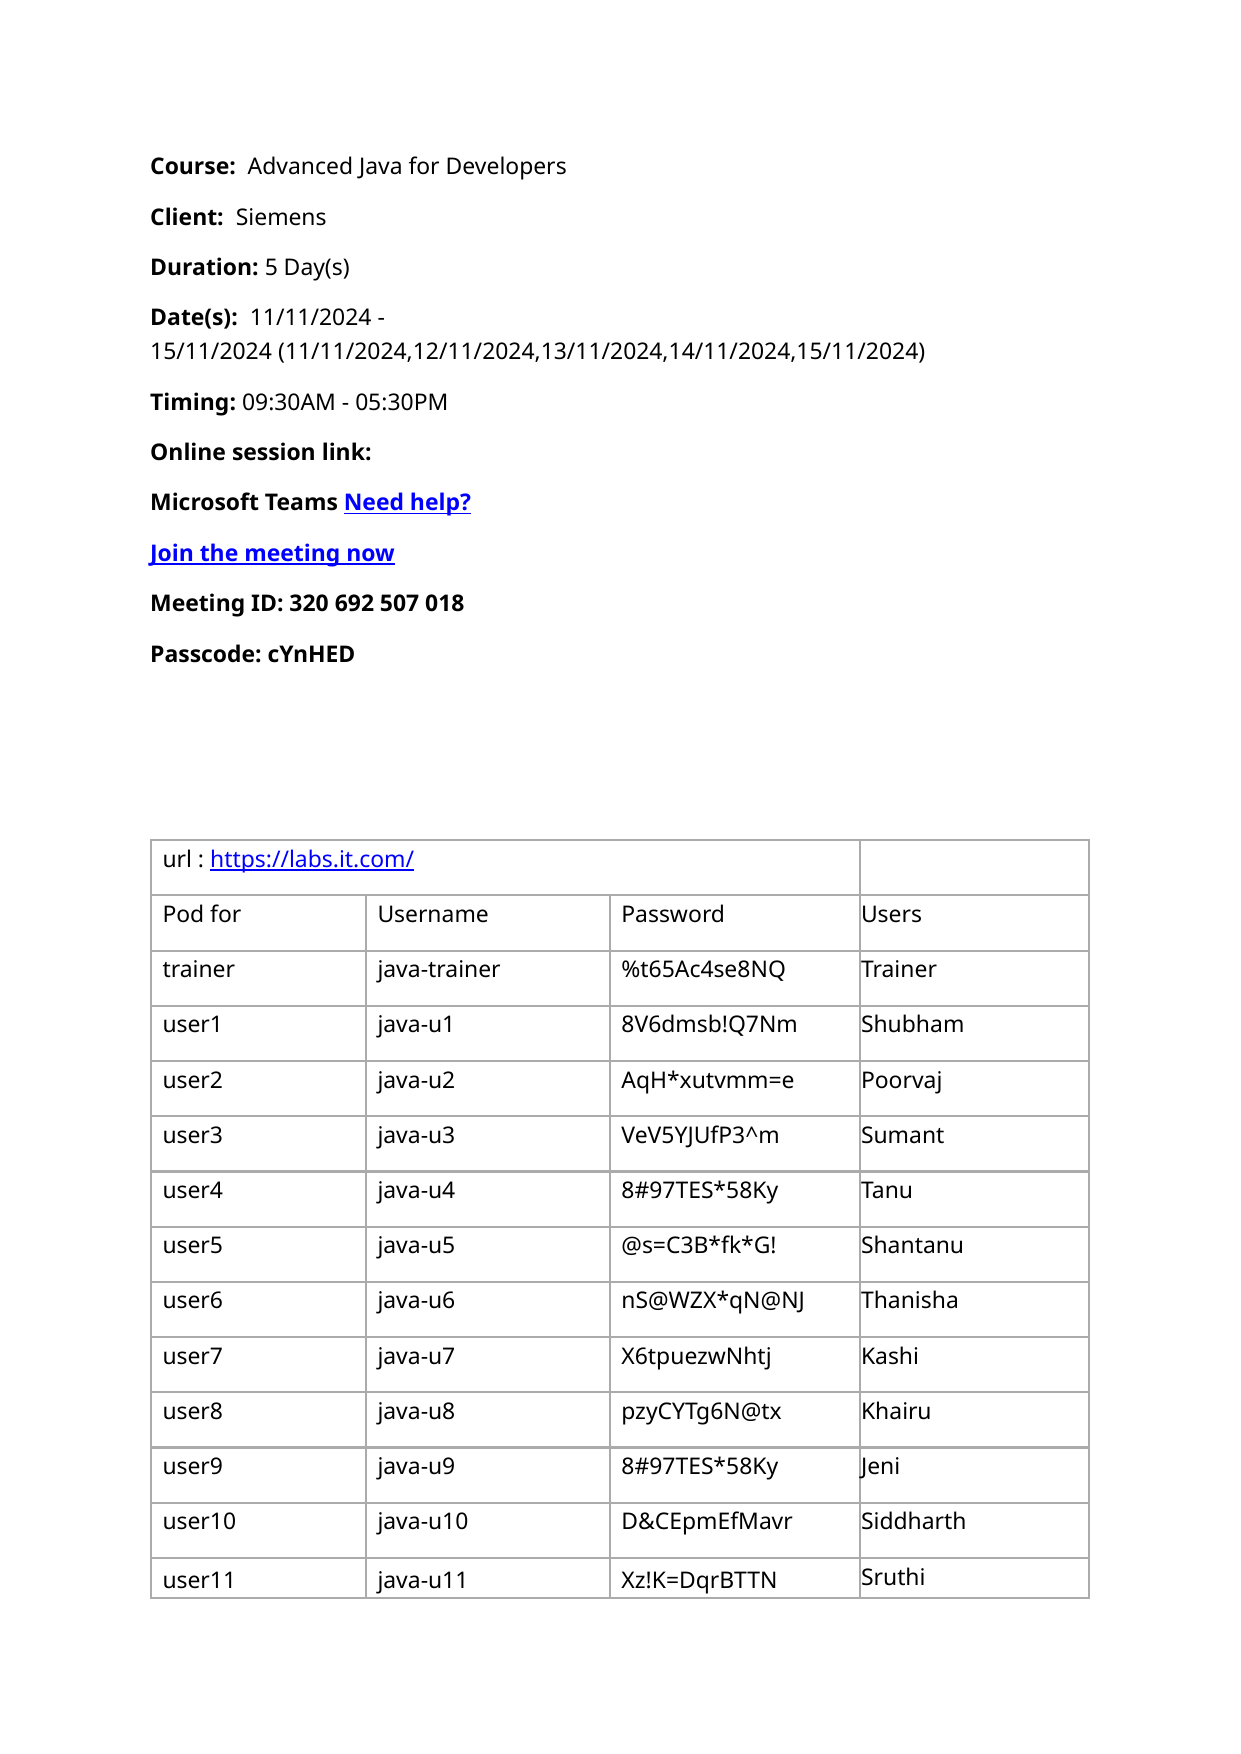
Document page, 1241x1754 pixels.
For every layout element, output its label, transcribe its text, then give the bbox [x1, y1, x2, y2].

table_cell Shubham [861, 1007, 1088, 1060]
table_cell java-u10 [367, 1504, 609, 1557]
table_cell Khairu [861, 1393, 1088, 1446]
table_cell Kashi [861, 1338, 1088, 1391]
table_cell 8V6dmsb!Q7Nm [611, 1007, 859, 1060]
table_cell Username [367, 896, 609, 949]
text Join the meeting now [150, 537, 1090, 568]
table_cell java-u8 [367, 1393, 609, 1446]
table_cell D&CEpmEfMavr [611, 1504, 859, 1557]
text Online session link: [150, 436, 1090, 467]
table_cell Xz!K=DqrBTTN [611, 1559, 859, 1597]
text Microsoft Teams Need help? [150, 486, 1090, 517]
text Passcode: cYnHED [150, 637, 1090, 669]
table_cell Siddharth [861, 1504, 1088, 1557]
table_cell user2 [152, 1062, 365, 1115]
table_cell java-u9 [367, 1449, 609, 1502]
table_cell java-u7 [367, 1338, 609, 1391]
table_cell VeV5YJUfP3^m [611, 1117, 859, 1170]
table_cell Jeni [861, 1449, 1088, 1502]
table_cell Thanisha [861, 1283, 1088, 1336]
table_cell user4 [152, 1173, 365, 1226]
table_cell AqH*xutvmm=e [611, 1062, 859, 1115]
table_cell Poorvaj [861, 1062, 1088, 1115]
table_cell Sumant [861, 1117, 1088, 1170]
table_cell Users [861, 896, 1088, 949]
table_cell Shantanu [861, 1228, 1088, 1281]
table_cell Pod for [152, 896, 365, 949]
text Date(s): 11/11/2024 - 15/11/2024 (11/11/2024,12/11/2024,13/11/2024,14/11/2024,15/11/2024) [150, 301, 1090, 366]
table_cell user9 [152, 1449, 365, 1502]
text Course: Advanced Java for Developers [150, 150, 1090, 181]
table_cell java-u1 [367, 1007, 609, 1060]
table_cell user5 [152, 1228, 365, 1281]
table_cell java-u3 [367, 1117, 609, 1170]
table_cell trainer [152, 952, 365, 1005]
table_header [861, 841, 1088, 894]
table_cell pzyCYTg6N@tx [611, 1393, 859, 1446]
table_cell user8 [152, 1393, 365, 1446]
table_header url : https://labs.it.com/ [152, 841, 859, 894]
table_cell user3 [152, 1117, 365, 1170]
table_cell user11 [152, 1559, 365, 1597]
table_cell Tanu [861, 1173, 1088, 1226]
table_cell user6 [152, 1283, 365, 1336]
table_cell user10 [152, 1504, 365, 1557]
table_cell @s=C3B*fk*G! [611, 1228, 859, 1281]
table_cell nS@WZX*qN@NJ [611, 1283, 859, 1336]
table_cell 8#97TES*58Ky [611, 1449, 859, 1502]
table_cell Password [611, 896, 859, 949]
table_cell user7 [152, 1338, 365, 1391]
table_cell java-u6 [367, 1283, 609, 1336]
table_cell 8#97TES*58Ky [611, 1173, 859, 1226]
text Timing: 09:30AM - 05:30PM [150, 385, 1090, 417]
text Meeting ID: 320 692 507 018 [150, 587, 1090, 618]
table_cell Trainer [861, 952, 1088, 1005]
table_cell java-u4 [367, 1173, 609, 1226]
text Duration: 5 Day(s) [150, 251, 1090, 282]
table_cell %t65Ac4se8NQ [611, 952, 859, 1005]
table_cell java-u5 [367, 1228, 609, 1281]
table_cell java-u2 [367, 1062, 609, 1115]
table_cell X6tpuezwNhtj [611, 1338, 859, 1391]
table_cell user1 [152, 1007, 365, 1060]
table_cell Sruthi [861, 1559, 1088, 1597]
table_cell java-u11 [367, 1559, 609, 1597]
text Client: Siemens [150, 200, 1090, 232]
table_cell java-trainer [367, 952, 609, 1005]
